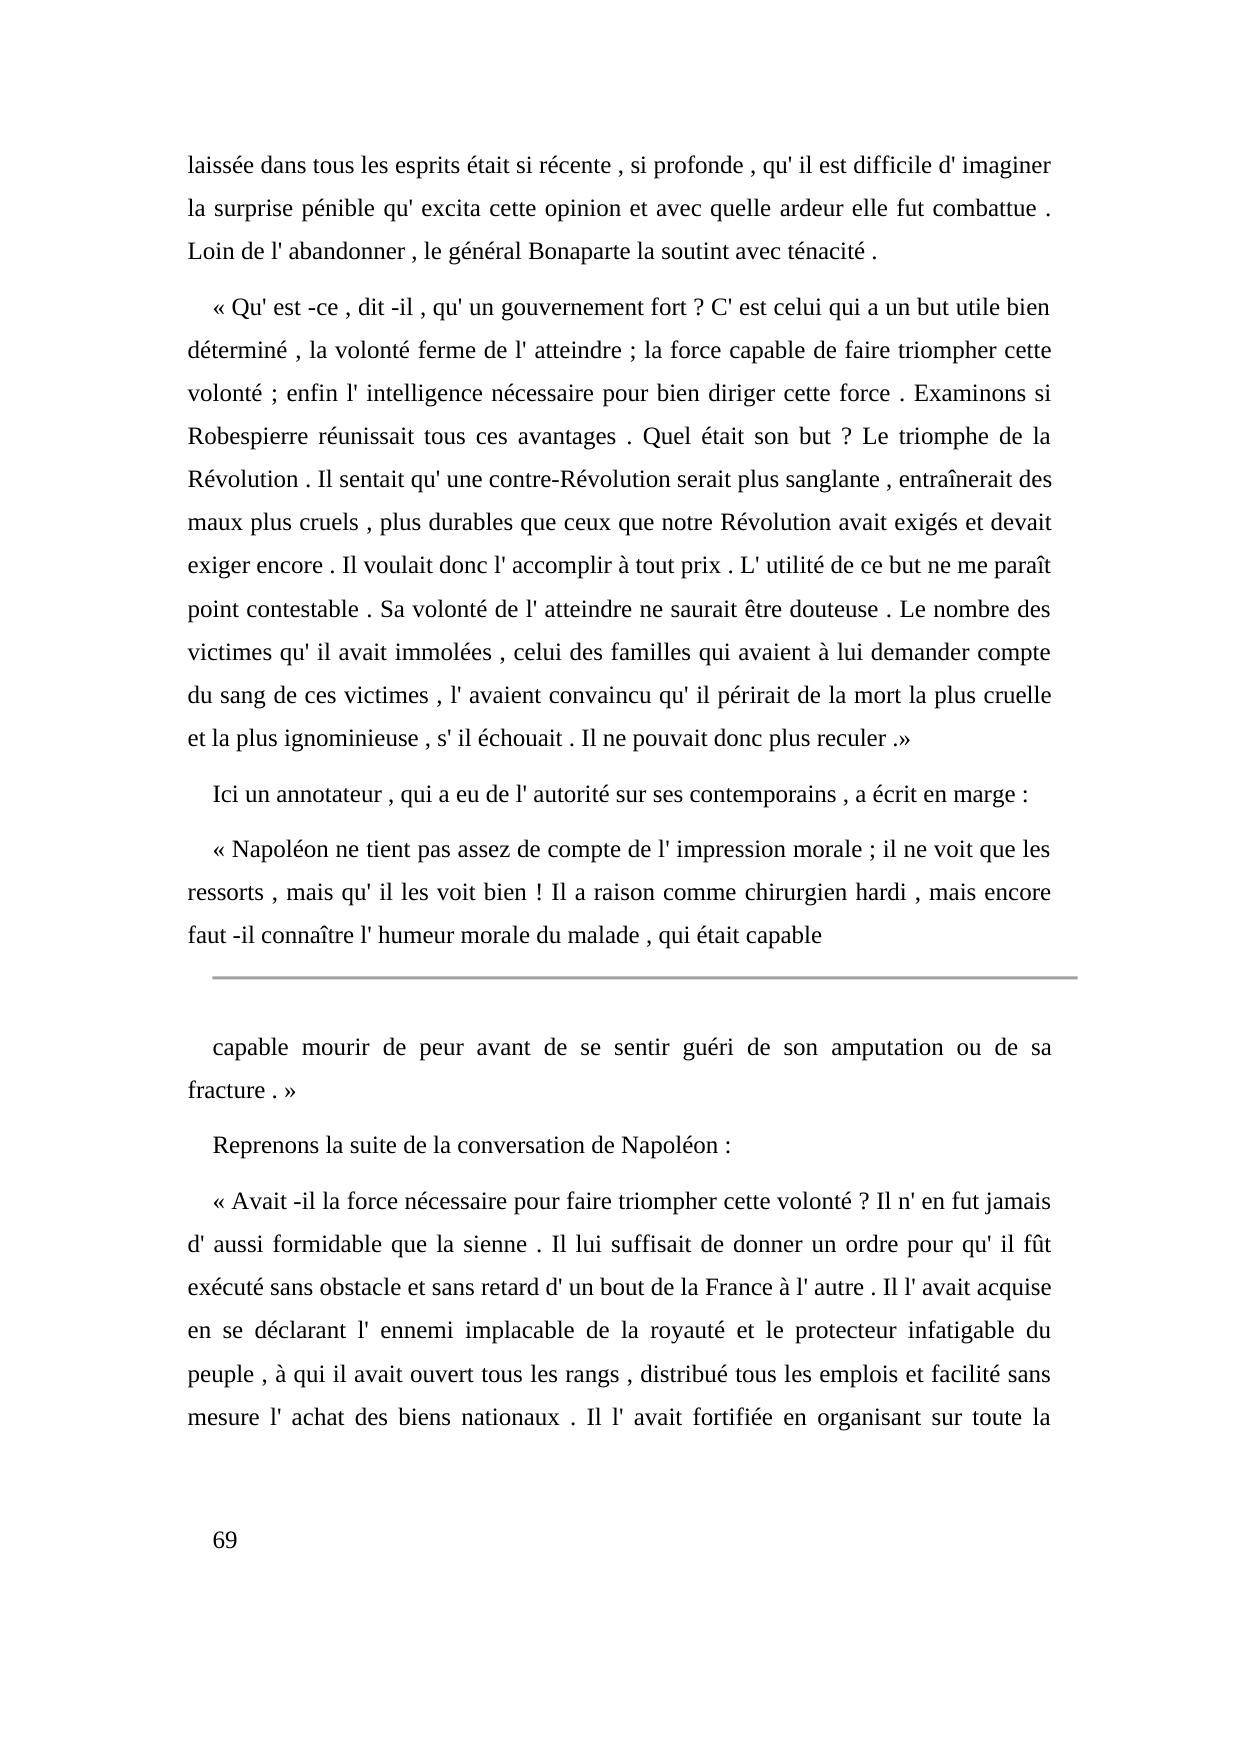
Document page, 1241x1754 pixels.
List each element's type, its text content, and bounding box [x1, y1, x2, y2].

text « Qu' est -ce , dit -il , qu' un gouvernement fort ? C' est celui qui a un but utile bien déterminé , la volonté ferme de l' atteindre ; la force capable de faire triompher cette volonté ; enfin l' intelligence nécessaire pour bien diriger cette force . Examinons si Robespierre réunissait tous ces avantages . Quel était son but ? Le triomphe de la Révolution . Il sentait qu' une contre-Révolution serait plus sanglante , entraînerait des maux plus cruels , plus durables que ceux que notre Révolution avait exigés et devait exiger encore . Il voulait donc l' accomplir à tout prix . L' utilité de ce but ne me paraît point contestable . Sa volonté de l' atteindre ne saurait être douteuse . Le nombre des victimes qu' il avait immolées , celui des familles qui avaient à lui demander compte du sang de ces victimes , l' avaient convaincu qu' il périrait de la mort la plus cruelle et la plus ignominieuse , s' il échouait . Il ne pouvait donc plus reculer .» [187, 292, 1053, 752]
text « Napoléon ne tient pas assez de compte de l' impression morale ; il ne voit que les ressorts , mais qu' il les voit bien ! Il a raison comme chirurgien hardi , mais encore faut -il connaître l' humeur morale du malade , qui était capable [187, 834, 1053, 949]
text Ici un annotateur , qui a eu de l' autorité sur ses contemporains , a écrit en marge : [187, 779, 1053, 807]
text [187, 1186, 1053, 1431]
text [187, 150, 1053, 265]
text Reprenons la suite de la conversation de Napoléon : [187, 1131, 1053, 1159]
text capable mourir de peur avant de se sentir guéri de son amputation ou de sa fracture . » [187, 1032, 1053, 1104]
